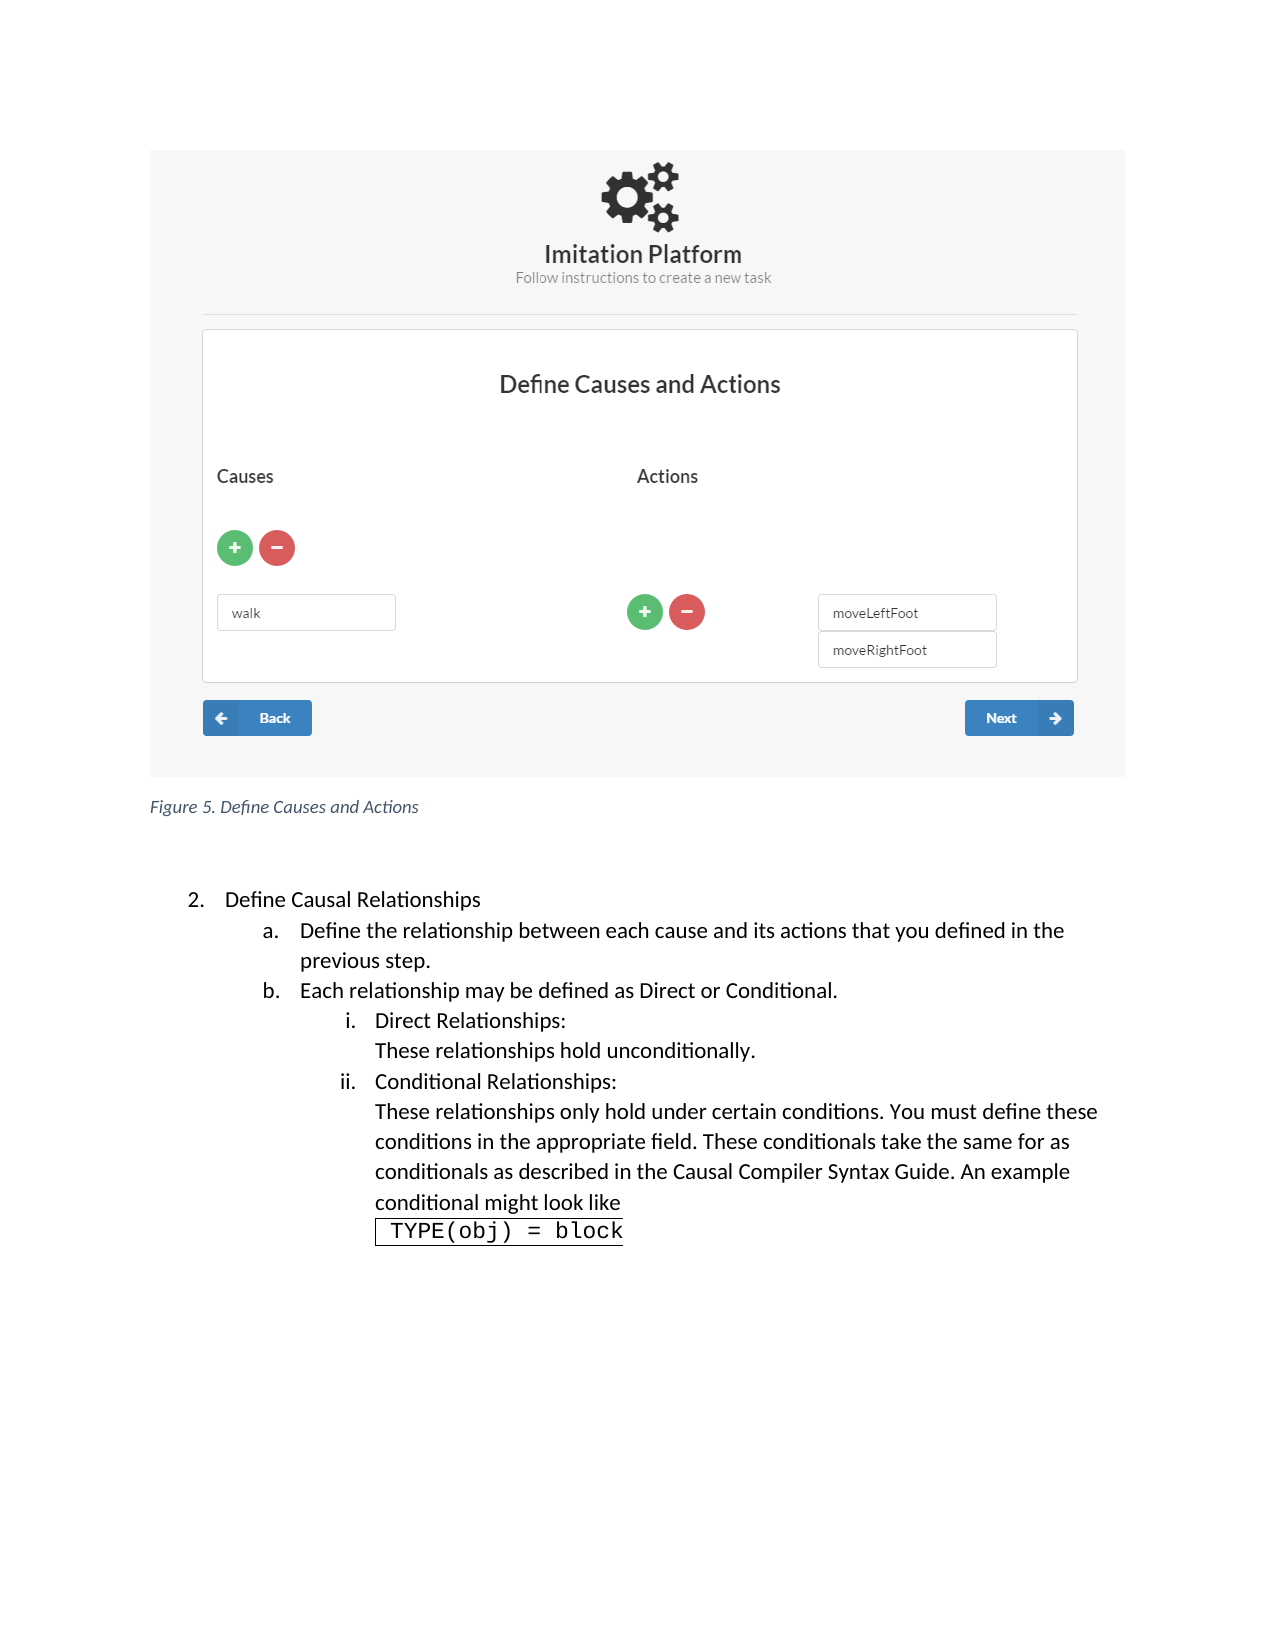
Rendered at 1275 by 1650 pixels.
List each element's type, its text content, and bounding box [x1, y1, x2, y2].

list TYPE(obj) = block [375, 1218, 1125, 1276]
list Define Causal Relationships [187, 886, 1125, 914]
list Direct Relationships: These relationships hold unconditionally. [356, 1006, 1125, 1065]
list Define the relationship between each cause and its actions that you defined in the previous step. [262, 916, 1125, 974]
list Each relationship may be defined as Direct or Conditional. [262, 976, 1125, 1004]
picture [150, 150, 1125, 777]
list Conditional Relationships: These relationships only hold under certain conditions. You must define these conditions in the appropriate field. These conditionals take the same for as conditionals as described in the Causal Compiler Syntax Guide. An example conditional might look like [356, 1067, 1125, 1216]
text Figure 5. Define Causes and Actions [150, 795, 1125, 818]
